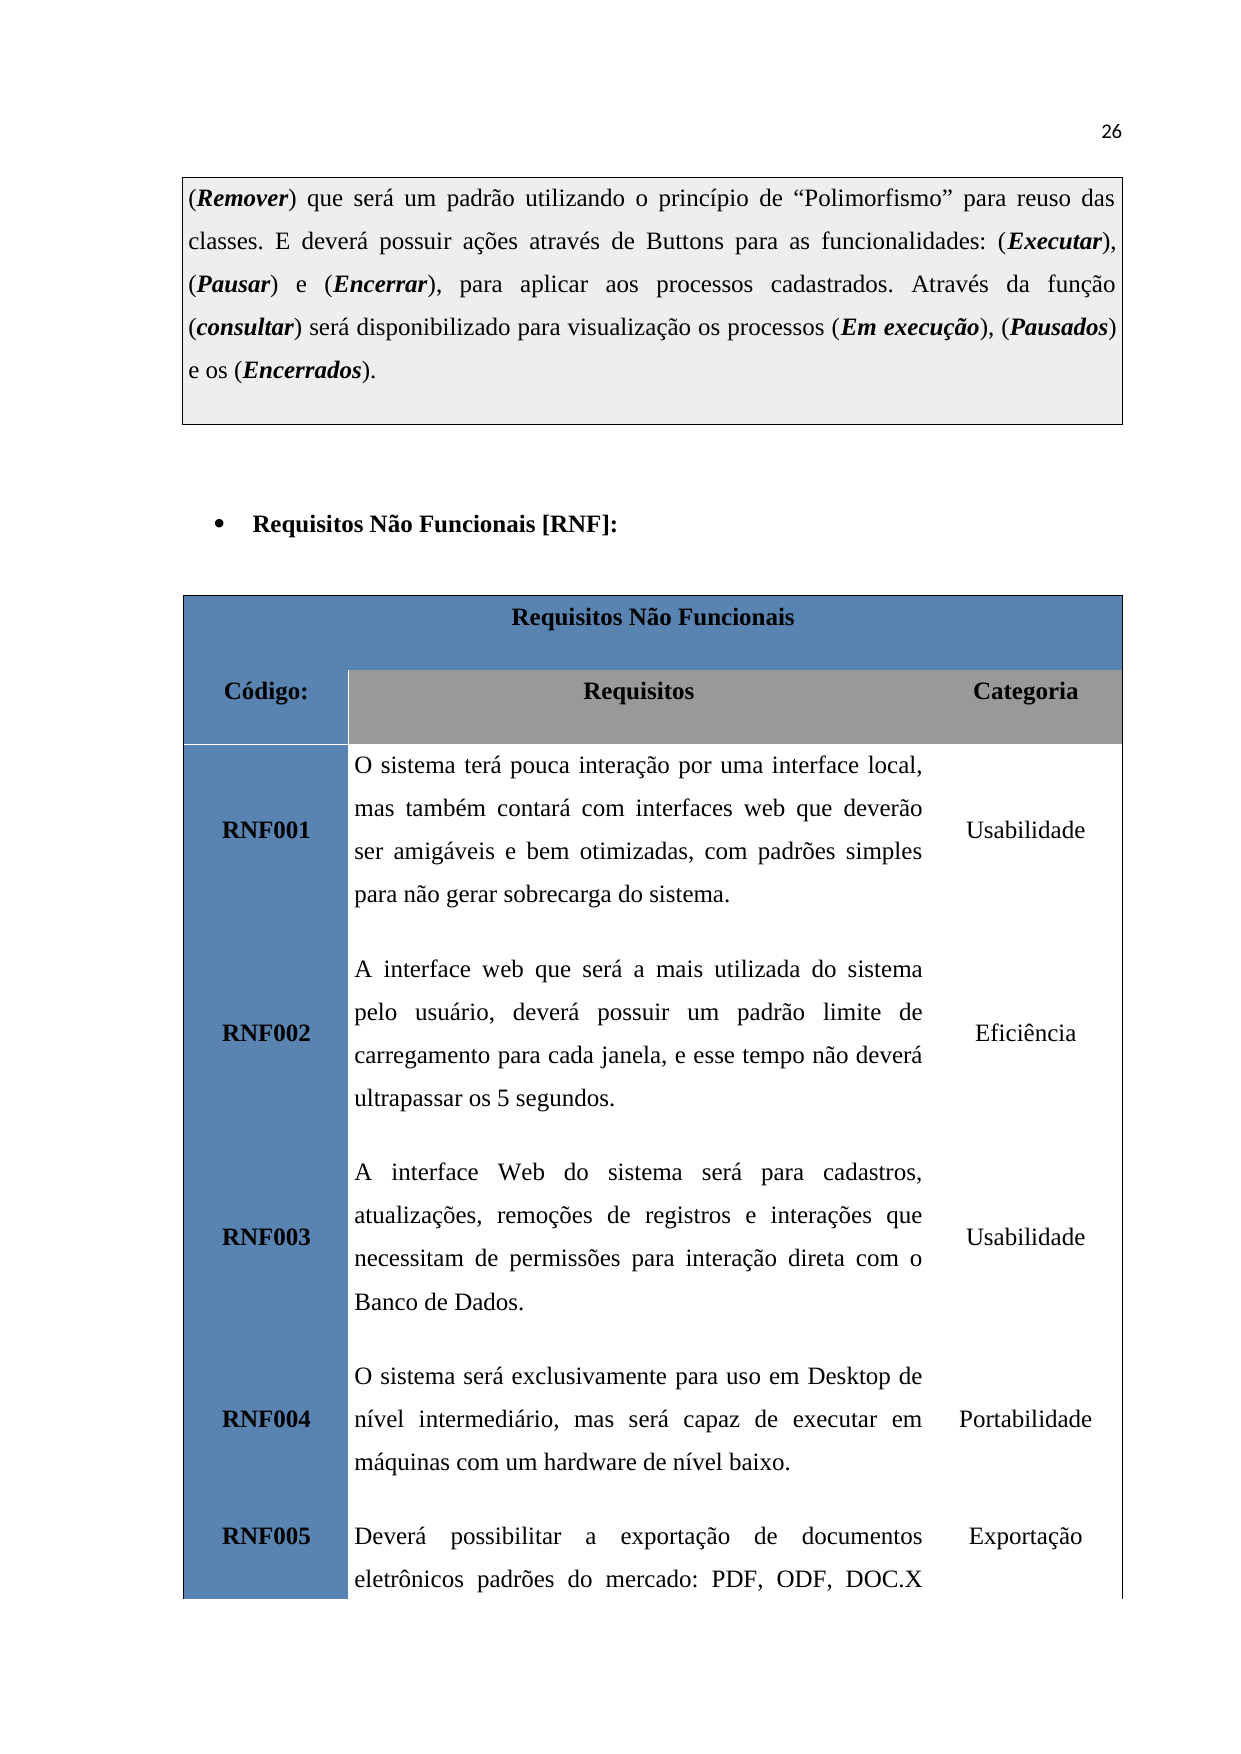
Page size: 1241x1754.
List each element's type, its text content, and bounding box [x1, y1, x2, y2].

table_cell RNF002 [184, 948, 348, 1152]
table_cell Exportação [929, 1516, 1122, 1599]
table_cell O sistema terá pouca interação por uma interface local, mas também contará com interfaces web que deverão ser amigáveis e bem otimizadas, com padrões simples para não gerar sobrecarga do sistema. [349, 745, 929, 948]
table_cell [183, 178, 1122, 424]
table_cell A interface web que será a mais utilizada do sistema pelo usuário, deverá possuir um padrão limite de carregamento para cada janela, e esse tempo não deverá ultrapassar os 5 segundos. [349, 948, 929, 1152]
table_cell Eficiência [929, 948, 1122, 1152]
table_cell RNF004 [184, 1355, 348, 1516]
table_cell Requisitos [349, 670, 929, 744]
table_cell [349, 1516, 929, 1599]
table_header Requisitos Não Funcionais [184, 596, 1122, 670]
table_cell RNF005 [184, 1516, 348, 1599]
table_cell Usabilidade [929, 745, 1122, 948]
table_cell O sistema será exclusivamente para uso em Desktop de nível intermediário, mas será capaz de executar em máquinas com um hardware de nível baixo. [349, 1355, 929, 1516]
list Requisitos Não Funcionais [RNF]: [215, 509, 1122, 538]
table_cell Portabilidade [929, 1355, 1122, 1516]
table_cell RNF001 [184, 745, 348, 948]
table_cell Categoria [929, 670, 1122, 744]
table_cell Usabilidade [929, 1152, 1122, 1355]
table_cell RNF003 [184, 1152, 348, 1355]
table_cell A interface Web do sistema será para cadastros, atualizações, remoções de registros e interações que necessitam de permissões para interação direta com o Banco de Dados. [349, 1152, 929, 1355]
table_cell Código: [184, 670, 348, 744]
